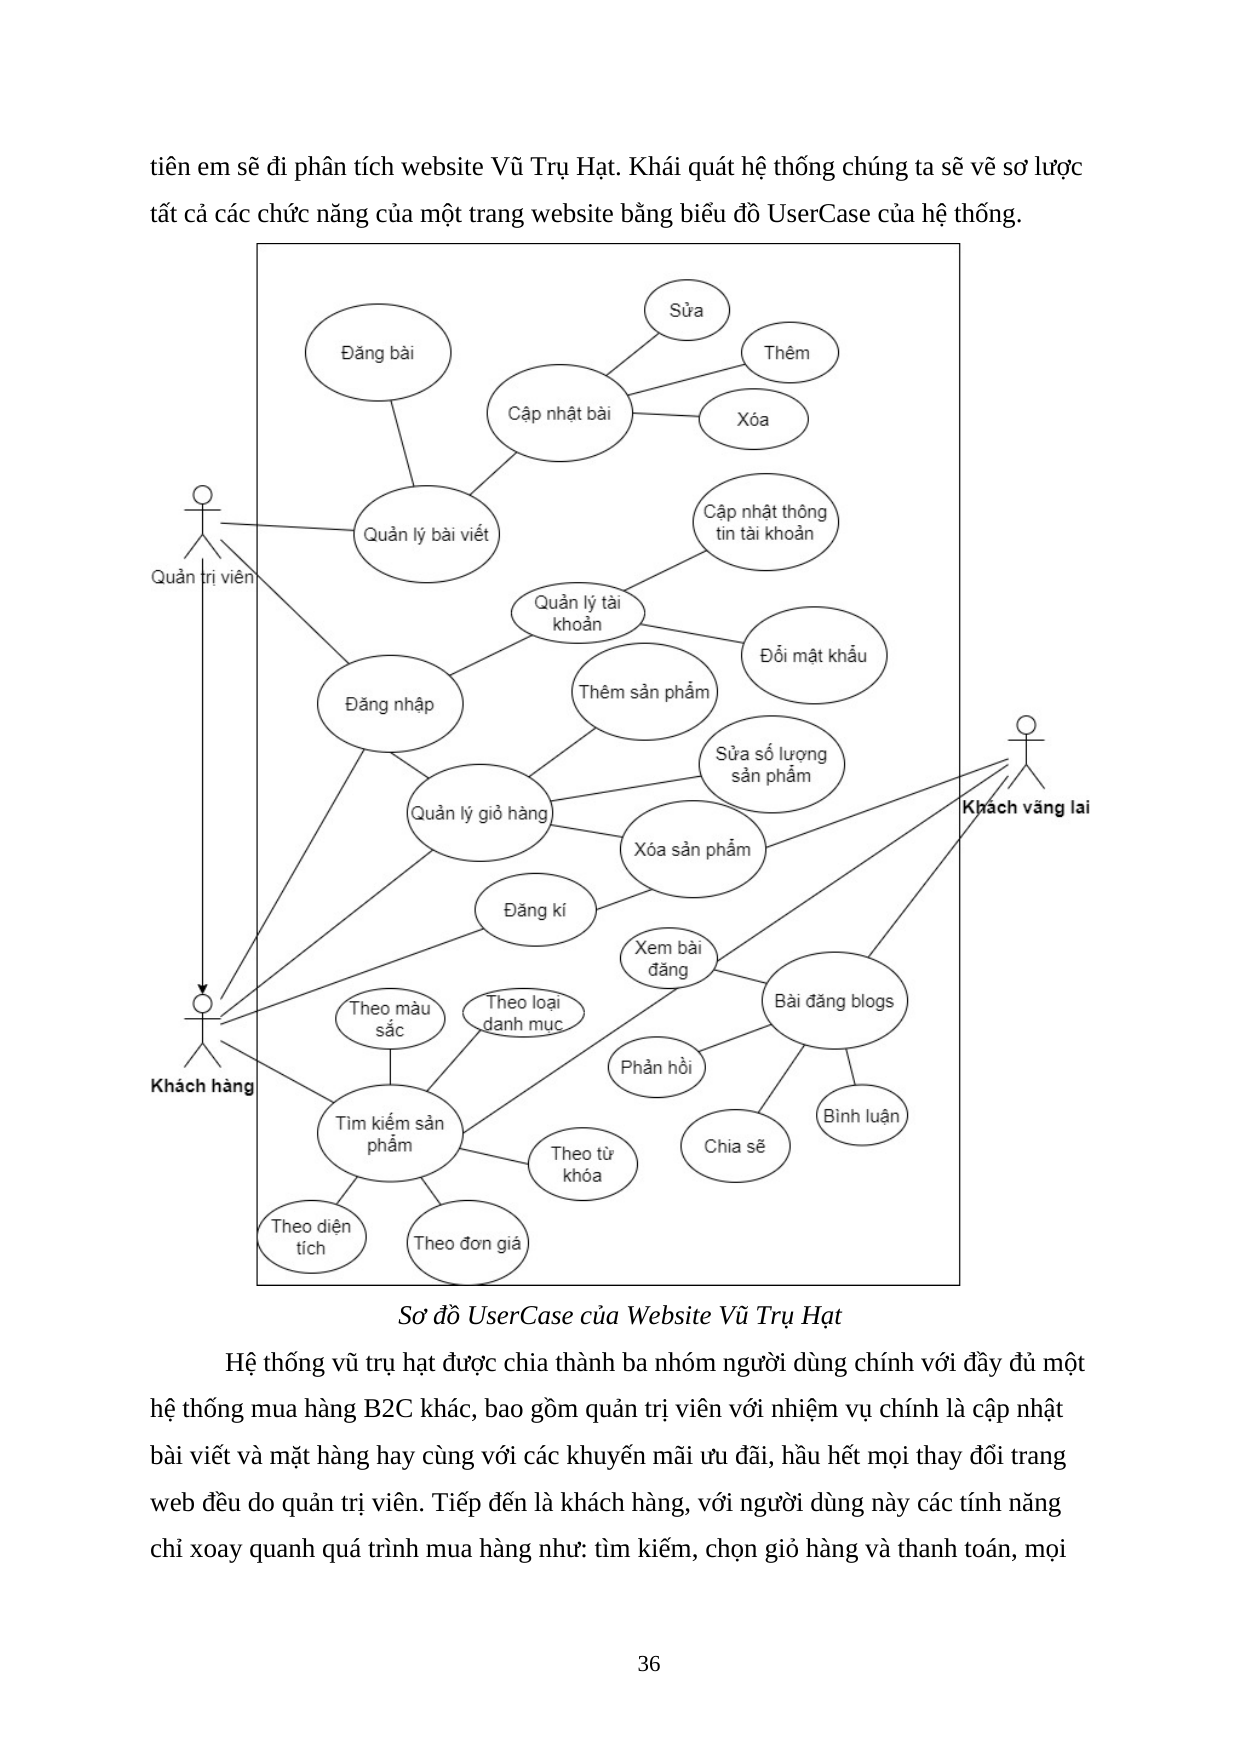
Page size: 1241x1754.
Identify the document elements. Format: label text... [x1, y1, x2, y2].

text Sơ đồ UserCase của Website Vũ Trụ Hạt [150, 1299, 1090, 1330]
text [150, 1346, 1090, 1564]
picture [150, 243, 1090, 1286]
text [150, 150, 1090, 228]
